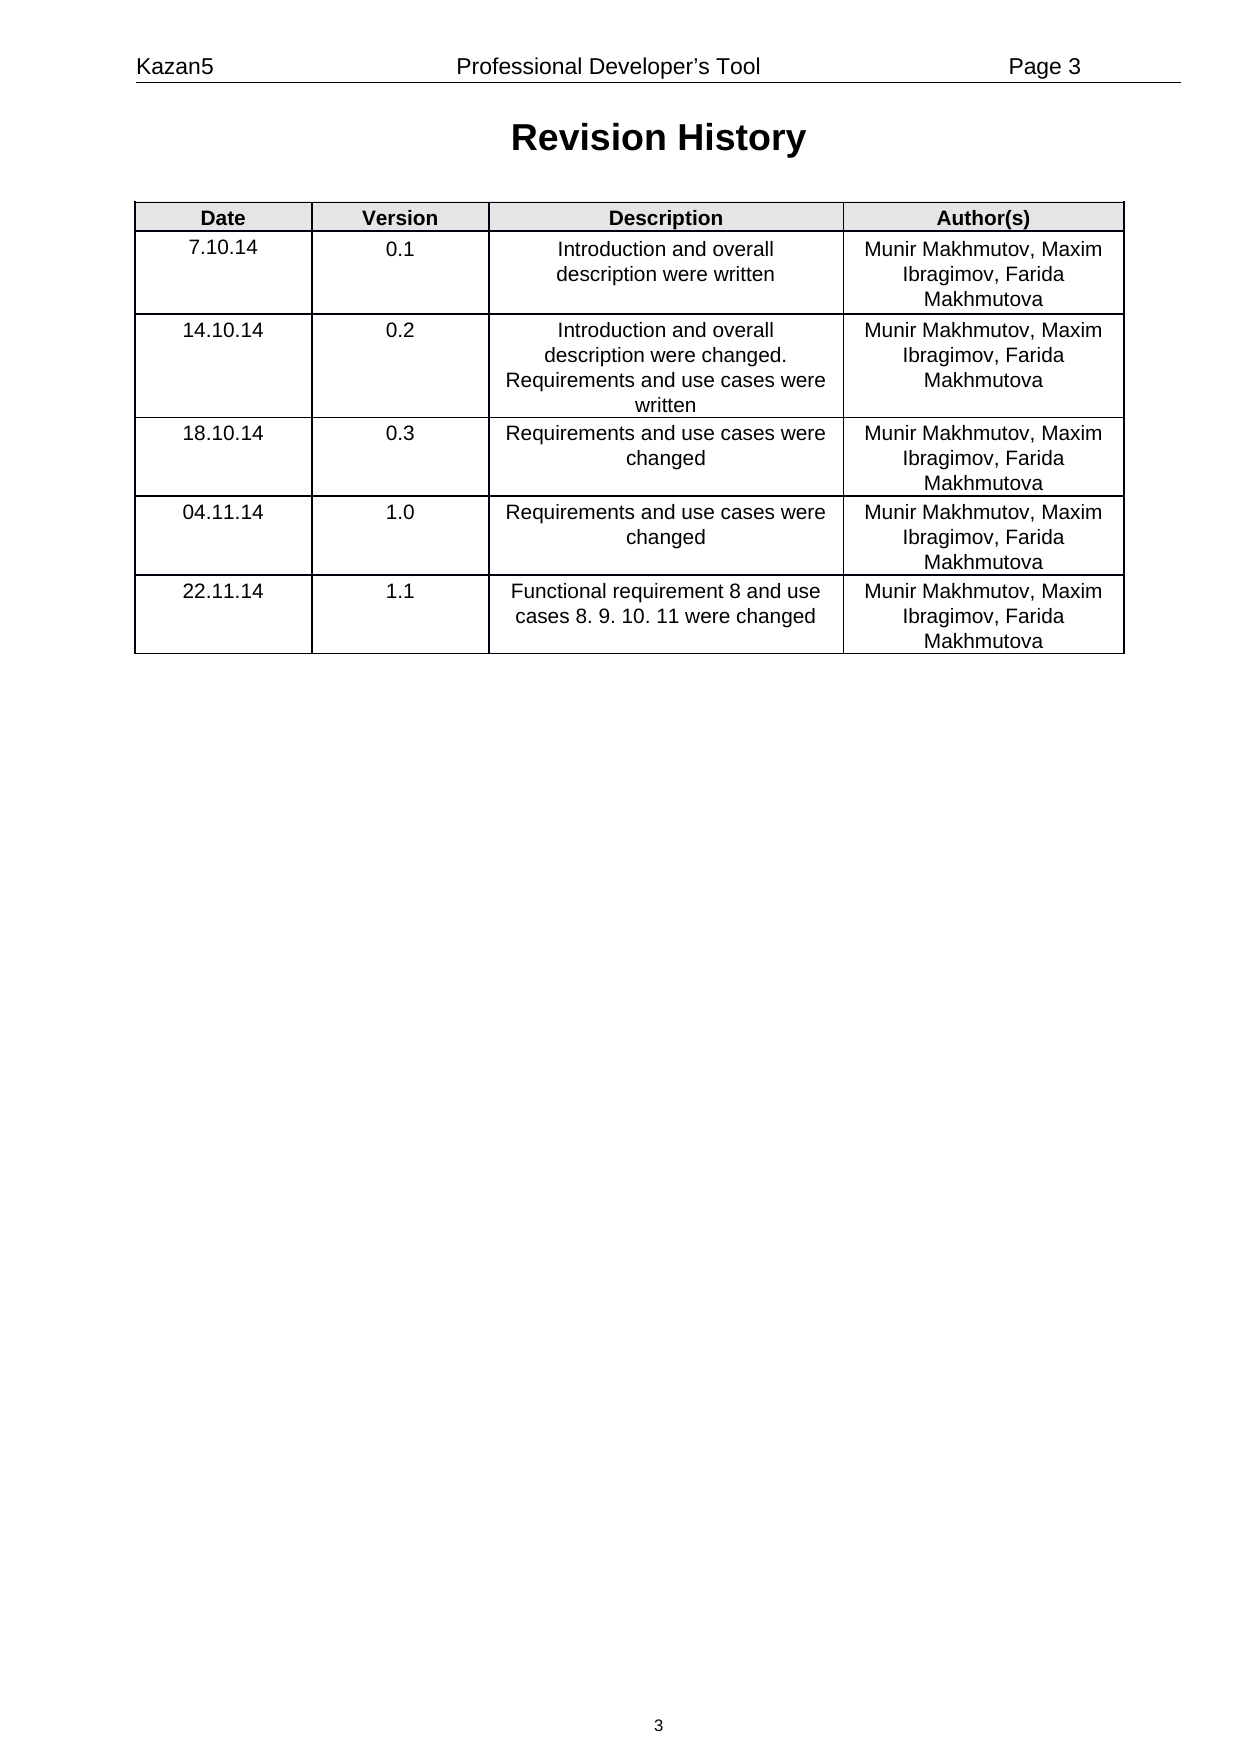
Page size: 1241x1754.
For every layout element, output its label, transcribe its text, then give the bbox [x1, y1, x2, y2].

table_cell 1.0 [313, 497, 488, 574]
table_cell Introduction and overall description were written [490, 232, 843, 313]
table_cell 22.11.14 [136, 576, 311, 652]
table_cell 14.10.14 [136, 315, 311, 417]
table_header Version [313, 203, 488, 230]
table_cell Munir Makhmutov, Maxim Ibragimov, Farida Makhmutova [844, 418, 1123, 495]
table_header Author(s) [844, 203, 1123, 230]
table_cell Munir Makhmutov, Maxim Ibragimov, Farida Makhmutova [844, 497, 1123, 574]
table_cell 04.11.14 [136, 497, 311, 574]
table_cell Requirements and use cases were changed [490, 497, 843, 574]
table_cell 0.3 [313, 418, 488, 495]
table_cell Munir Makhmutov, Maxim Ibragimov, Farida Makhmutova [844, 576, 1123, 652]
text Revision History [136, 115, 1181, 158]
table_cell Introduction and overall description were changed. Requirements and use cases were written [490, 315, 843, 417]
table_header Description [490, 203, 843, 230]
table_cell 1.1 [313, 576, 488, 652]
table_cell 18.10.14 [136, 418, 311, 495]
table_cell Munir Makhmutov, Maxim Ibragimov, Farida Makhmutova [844, 315, 1123, 417]
table_cell Munir Makhmutov, Maxim Ibragimov, Farida Makhmutova [844, 232, 1123, 313]
table_cell 7.10.14 [136, 232, 311, 313]
table_cell Functional requirement 8 and use cases 8. 9. 10. 11 were changed [490, 576, 843, 652]
table_cell 0.1 [313, 232, 488, 313]
table_header Date [136, 203, 311, 230]
table_cell Requirements and use cases were changed [490, 418, 843, 495]
table_cell 0.2 [313, 315, 488, 417]
